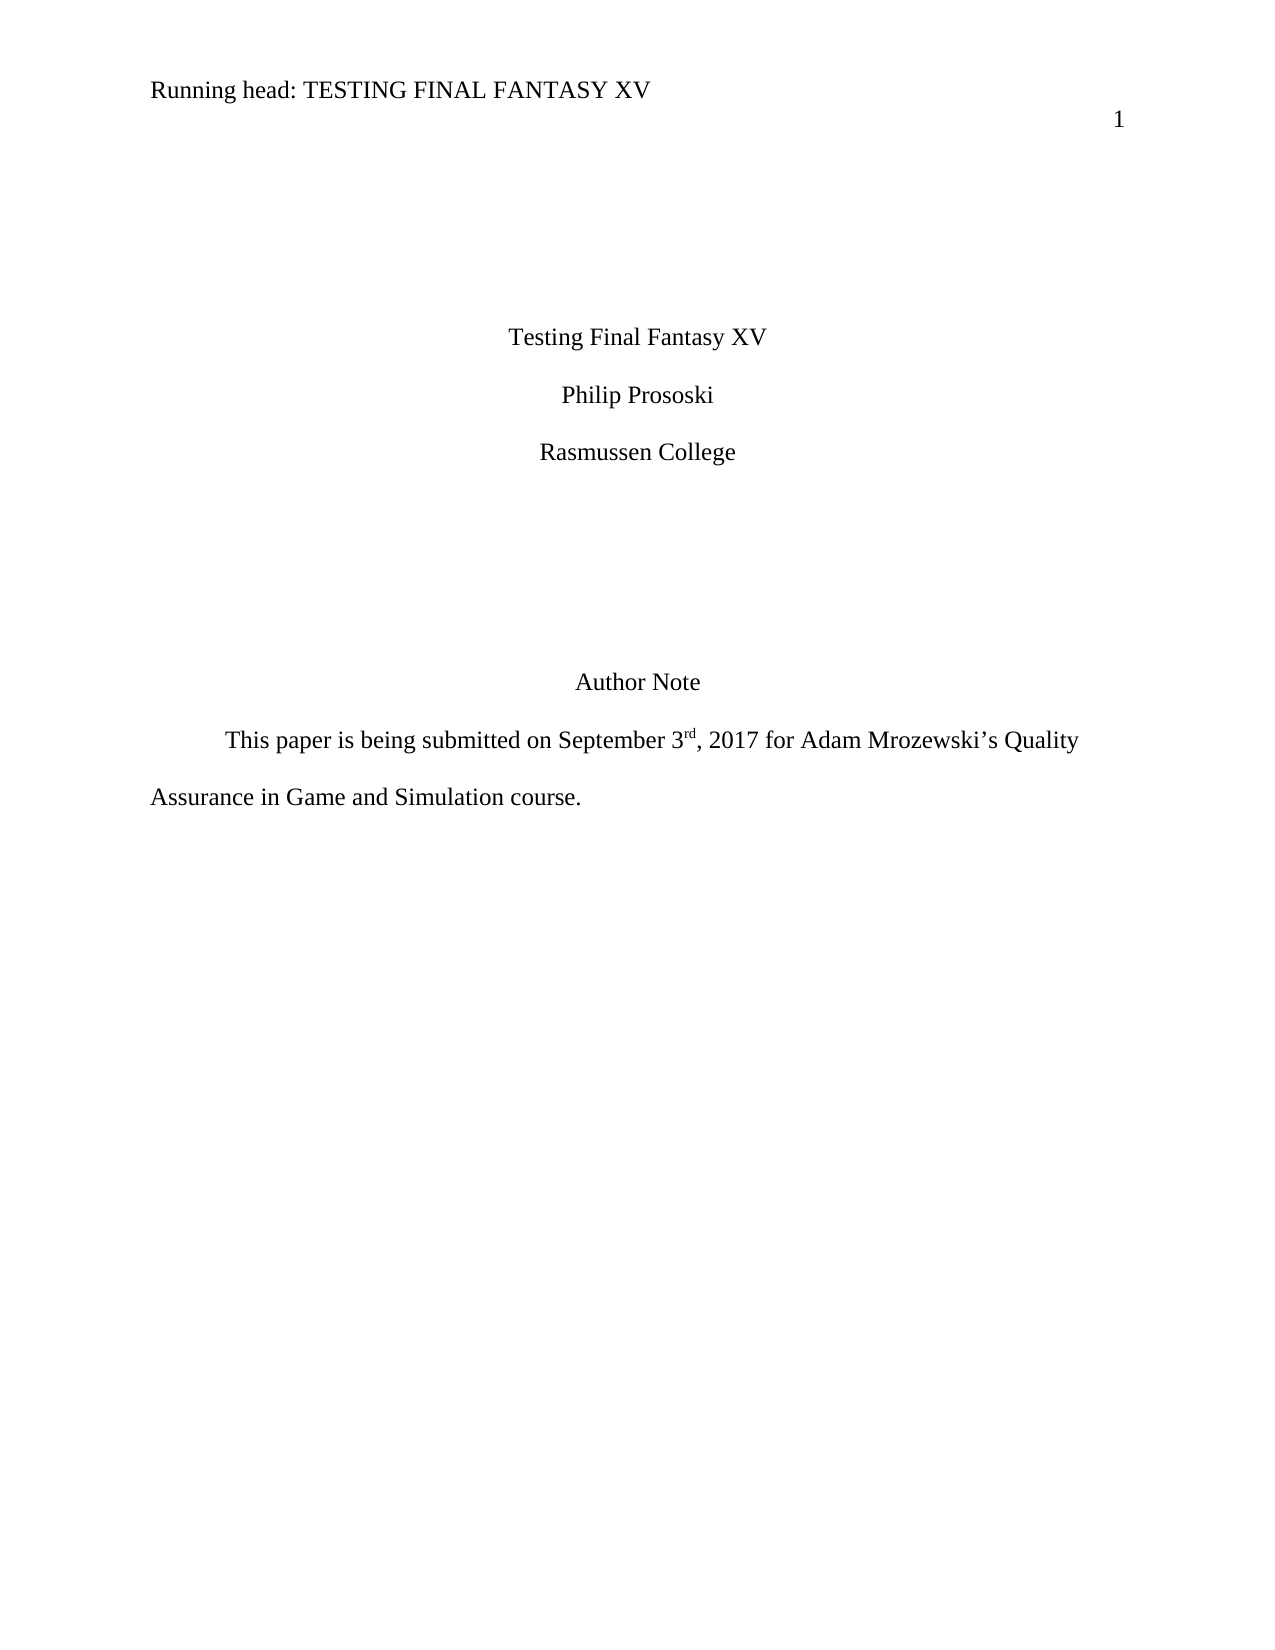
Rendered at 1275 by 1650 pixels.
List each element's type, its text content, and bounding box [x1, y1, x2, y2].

text Testing Final Fantasy XV [150, 322, 1125, 351]
text Philip Prososki [150, 380, 1125, 409]
text This paper is being submitted on September 3rd, 2017 for Adam Mrozewski’s Quality Assurance in Game and Simulation course. [150, 725, 1125, 811]
text Author Note [150, 667, 1125, 696]
text Rasmussen College [150, 437, 1125, 466]
